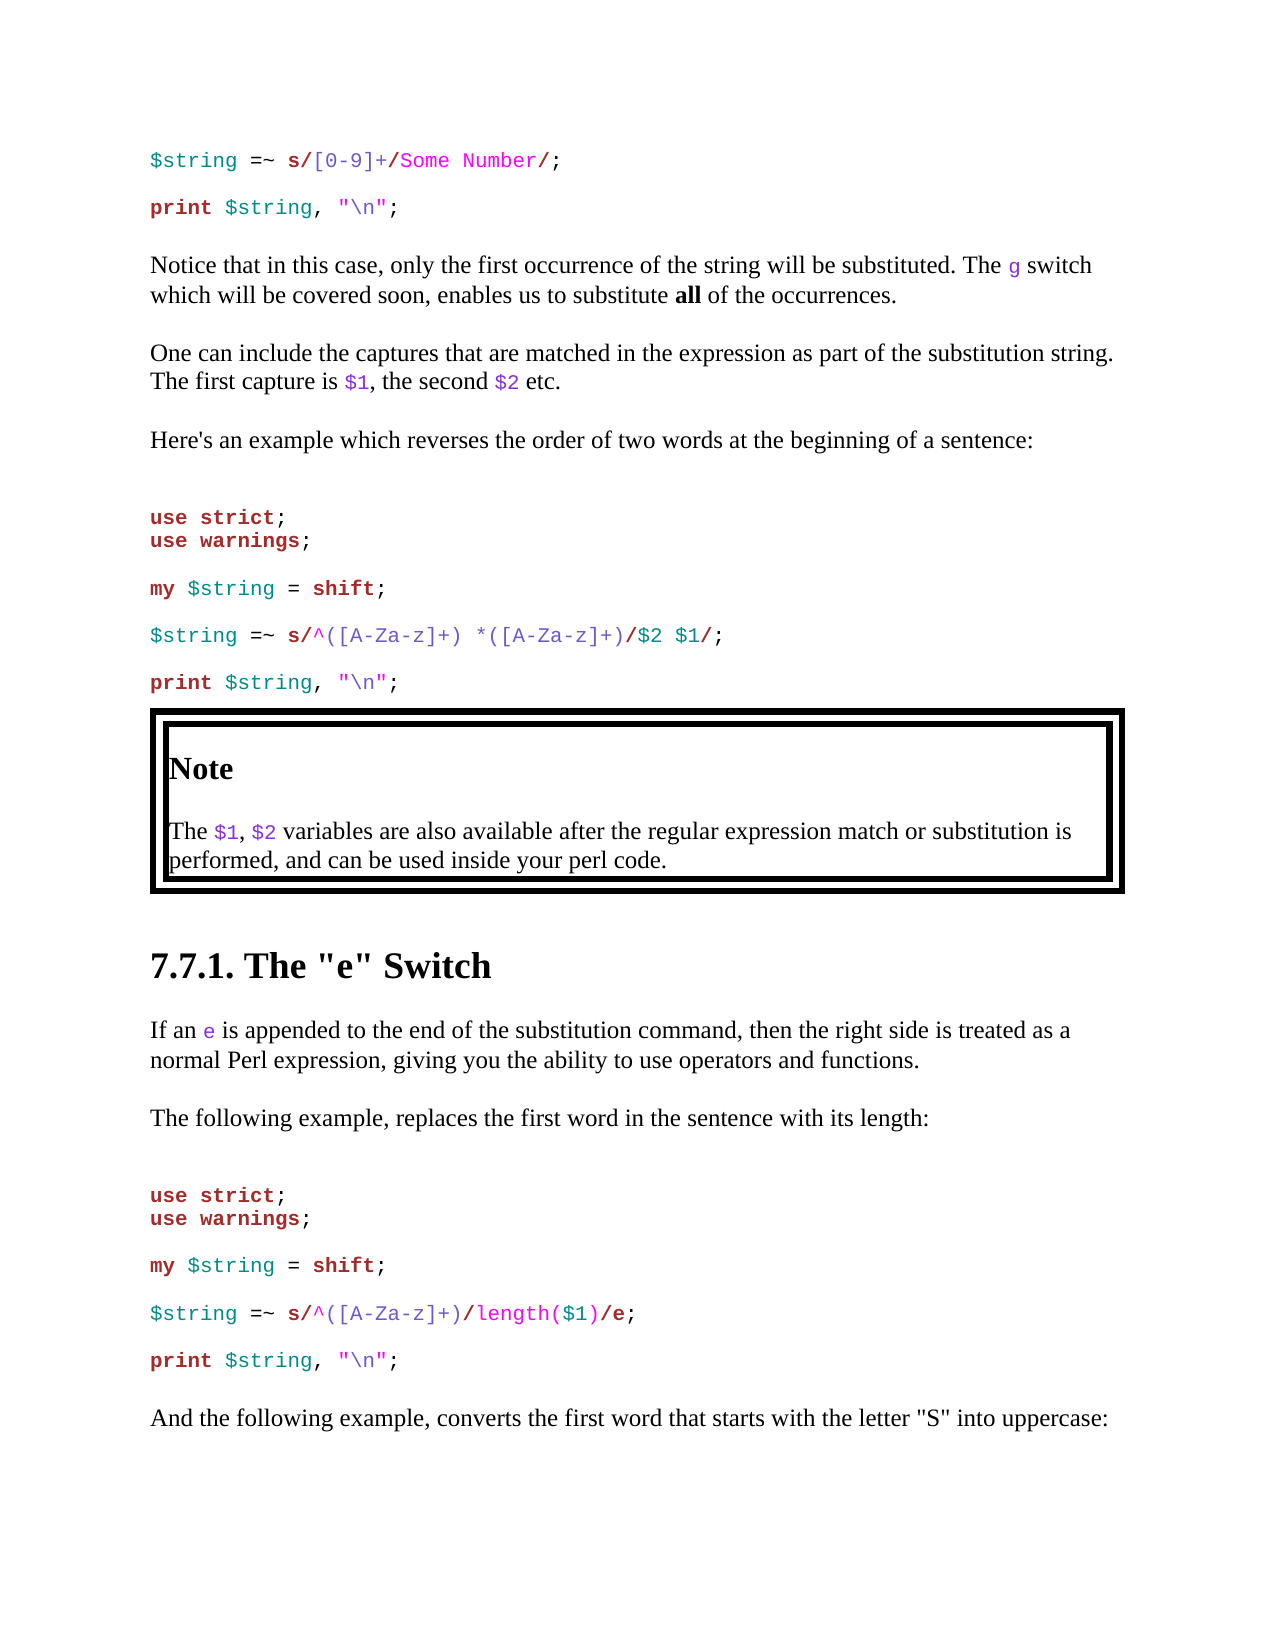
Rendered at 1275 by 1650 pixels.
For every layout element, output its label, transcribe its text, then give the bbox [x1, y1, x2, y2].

text use warnings; [150, 1208, 1125, 1232]
text $string =~ s/^([A-Za-z]+)/length($1)/e; [150, 1303, 1125, 1326]
table_header Note The $1, $2 variables are also available after the regular expression match or substitution is performed, and can be used inside your perl code. [159, 715, 1116, 876]
text The following example, replaces the first word in the sentence with its length: [150, 1103, 1125, 1132]
text And the following example, converts the first word that starts with the letter "S" into uppercase: [150, 1403, 1125, 1432]
text print $string, "\n"; [150, 672, 1125, 696]
text 7.7.1. The "e" Switch [150, 943, 1125, 986]
text Notice that in this case, only the first occurrence of the string will be substituted. The g switch which will be covered soon, enables us to substitute all of the occurrences. [150, 250, 1125, 308]
text my $string = shift; [150, 1256, 1125, 1279]
text my $string = shift; [150, 578, 1125, 601]
text One can include the captures that are matched in the expression as part of the substitution string. The first capture is $1, the second $2 etc. [150, 338, 1125, 396]
text use warnings; [150, 530, 1125, 554]
text $string =~ s/[0-9]+/Some Number/; [150, 150, 1125, 174]
text use strict; [150, 1184, 1125, 1208]
text $string =~ s/^([A-Za-z]+) *([A-Za-z]+)/$2 $1/; [150, 625, 1125, 648]
text If an e is appended to the end of the substitution command, then the right side is treated as a normal Perl expression, giving you the ability to use operators and functions. [150, 1016, 1125, 1074]
text print $string, "\n"; [150, 1350, 1125, 1374]
text print $string, "\n"; [150, 197, 1125, 221]
text Here's an example which reverses the order of two words at the beginning of a sentence: [150, 425, 1125, 454]
text use strict; [150, 507, 1125, 530]
